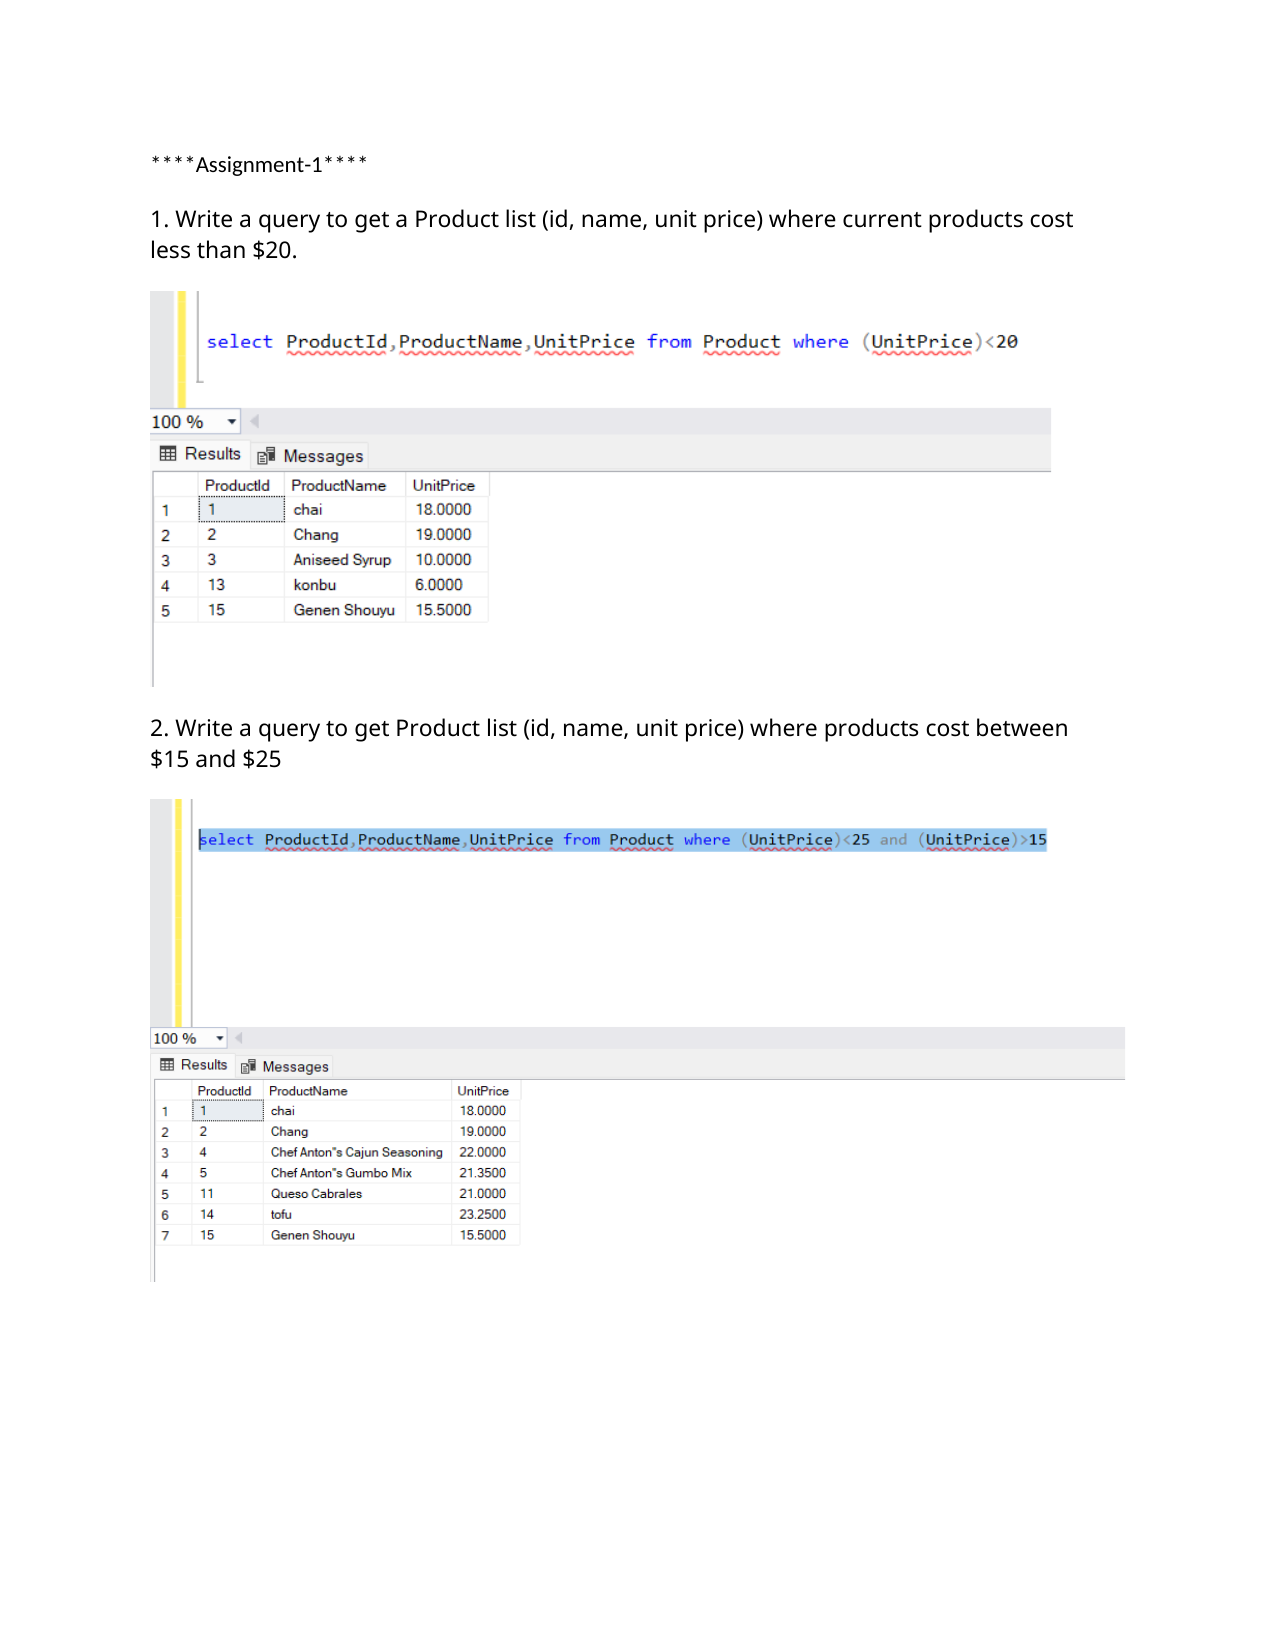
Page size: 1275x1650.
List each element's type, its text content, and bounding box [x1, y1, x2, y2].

text less than $20. [150, 234, 1125, 266]
text 1. Write a query to get a Product list (id, name, unit price) where current products cost [150, 203, 1125, 234]
text $15 and $25 [150, 743, 1125, 774]
picture [150, 799, 1125, 1282]
text ****Assignment-1**** [150, 150, 1125, 178]
text 2. Write a query to get Product list (id, name, unit price) where products cost between [150, 711, 1125, 743]
picture [150, 291, 1052, 687]
